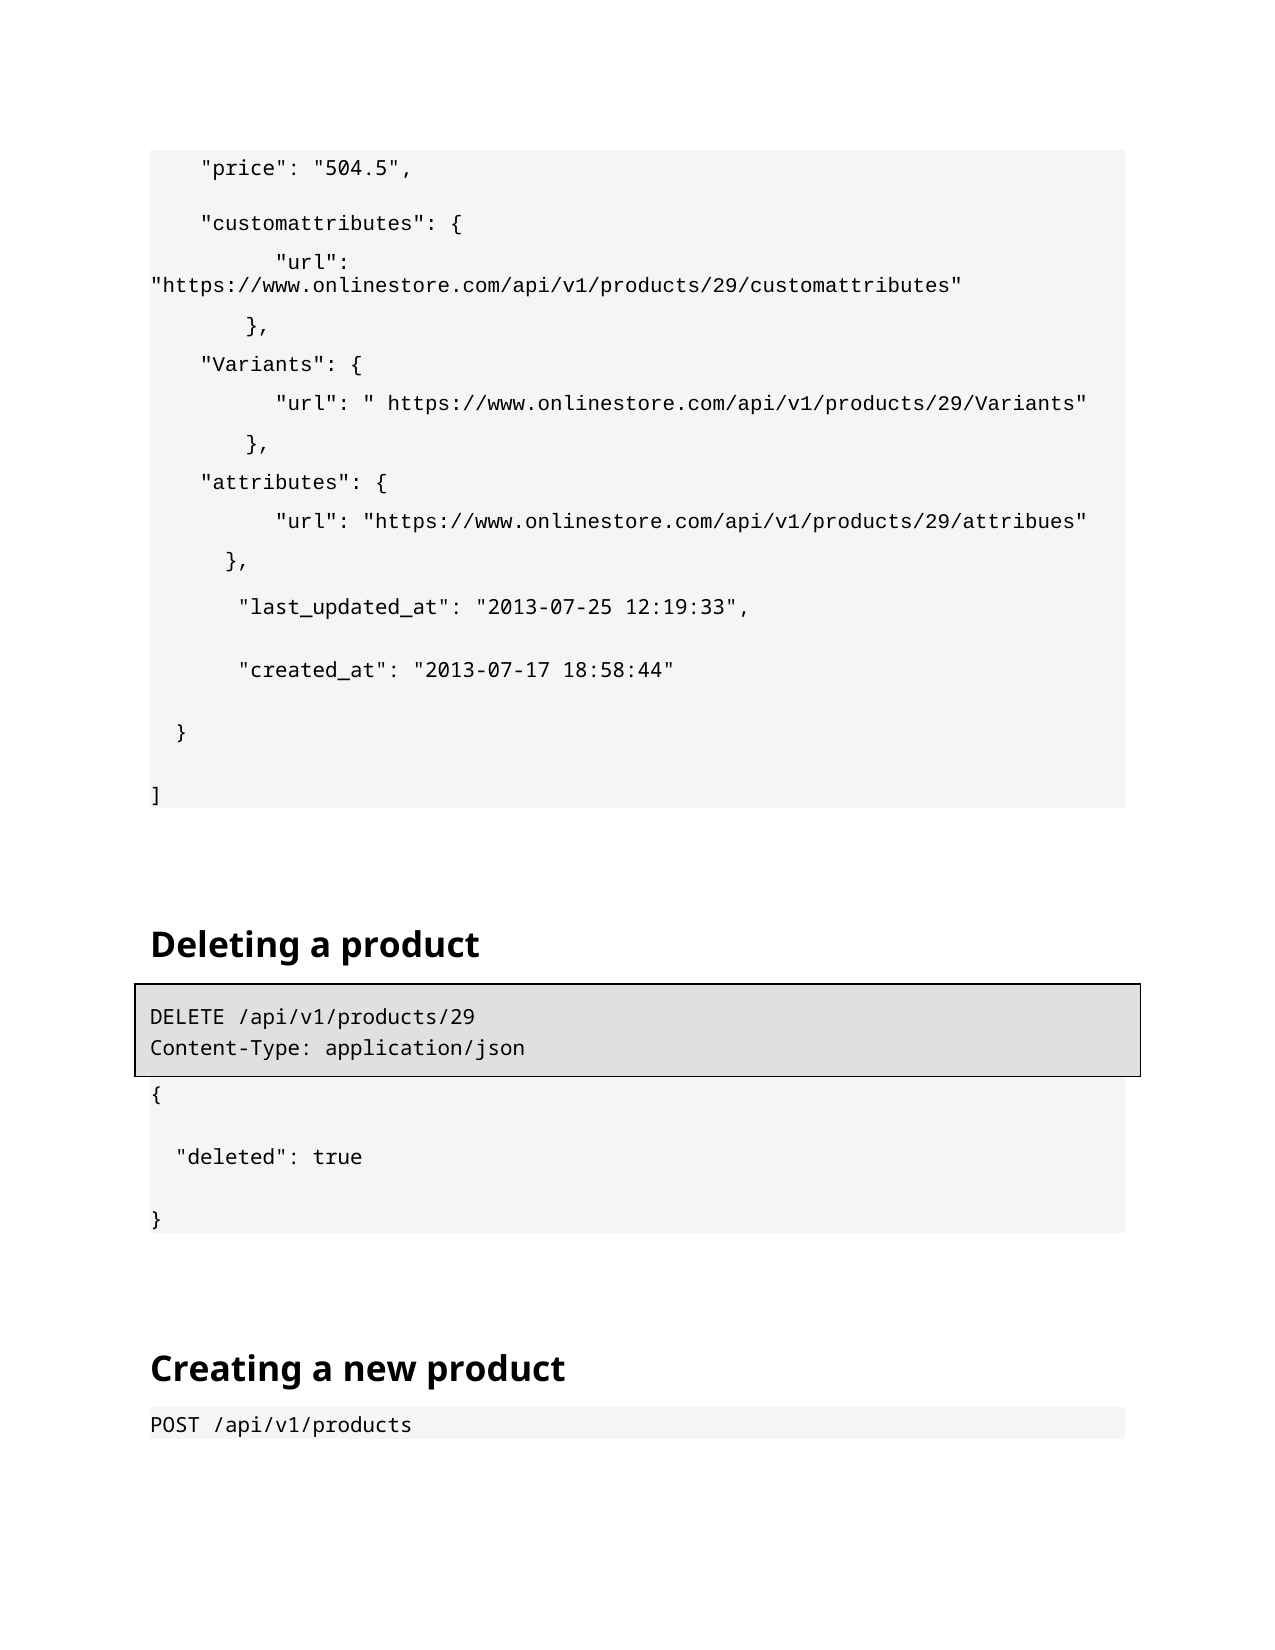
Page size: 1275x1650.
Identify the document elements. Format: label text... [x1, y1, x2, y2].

text }, [150, 315, 1125, 338]
text POST /api/v1/products [150, 1407, 1125, 1439]
text "deleted": true [150, 1139, 1125, 1170]
subtitle Deleting a product [150, 919, 1125, 967]
text "url": " https://www.onlinestore.com/api/v1/products/29/Variants" [150, 393, 1125, 417]
text "price": "504.5", [150, 150, 1125, 181]
text "url": "https://www.onlinestore.com/api/v1/products/29/customattributes" [150, 252, 1125, 299]
text } [150, 1202, 1125, 1233]
text ] [150, 777, 1125, 808]
text "created_at": "2013-07-17 18:58:44" [150, 652, 1125, 683]
text "url": "https://www.onlinestore.com/api/v1/products/29/attribues" [150, 511, 1125, 535]
text "last_updated_at": "2013-07-25 12:19:33", [150, 589, 1125, 621]
text "Variants": { [150, 354, 1125, 378]
text DELETE /api/v1/products/29 [136, 985, 1140, 1014]
text "customattributes": { [150, 212, 1125, 236]
text }, [150, 432, 1125, 456]
text "attributes": { [150, 472, 1125, 495]
text }, [150, 550, 1125, 574]
text Content-Type: application/json [136, 1014, 1140, 1076]
text { [150, 1077, 1125, 1108]
subtitle Creating a new product [150, 1344, 1125, 1392]
text } [150, 714, 1125, 746]
